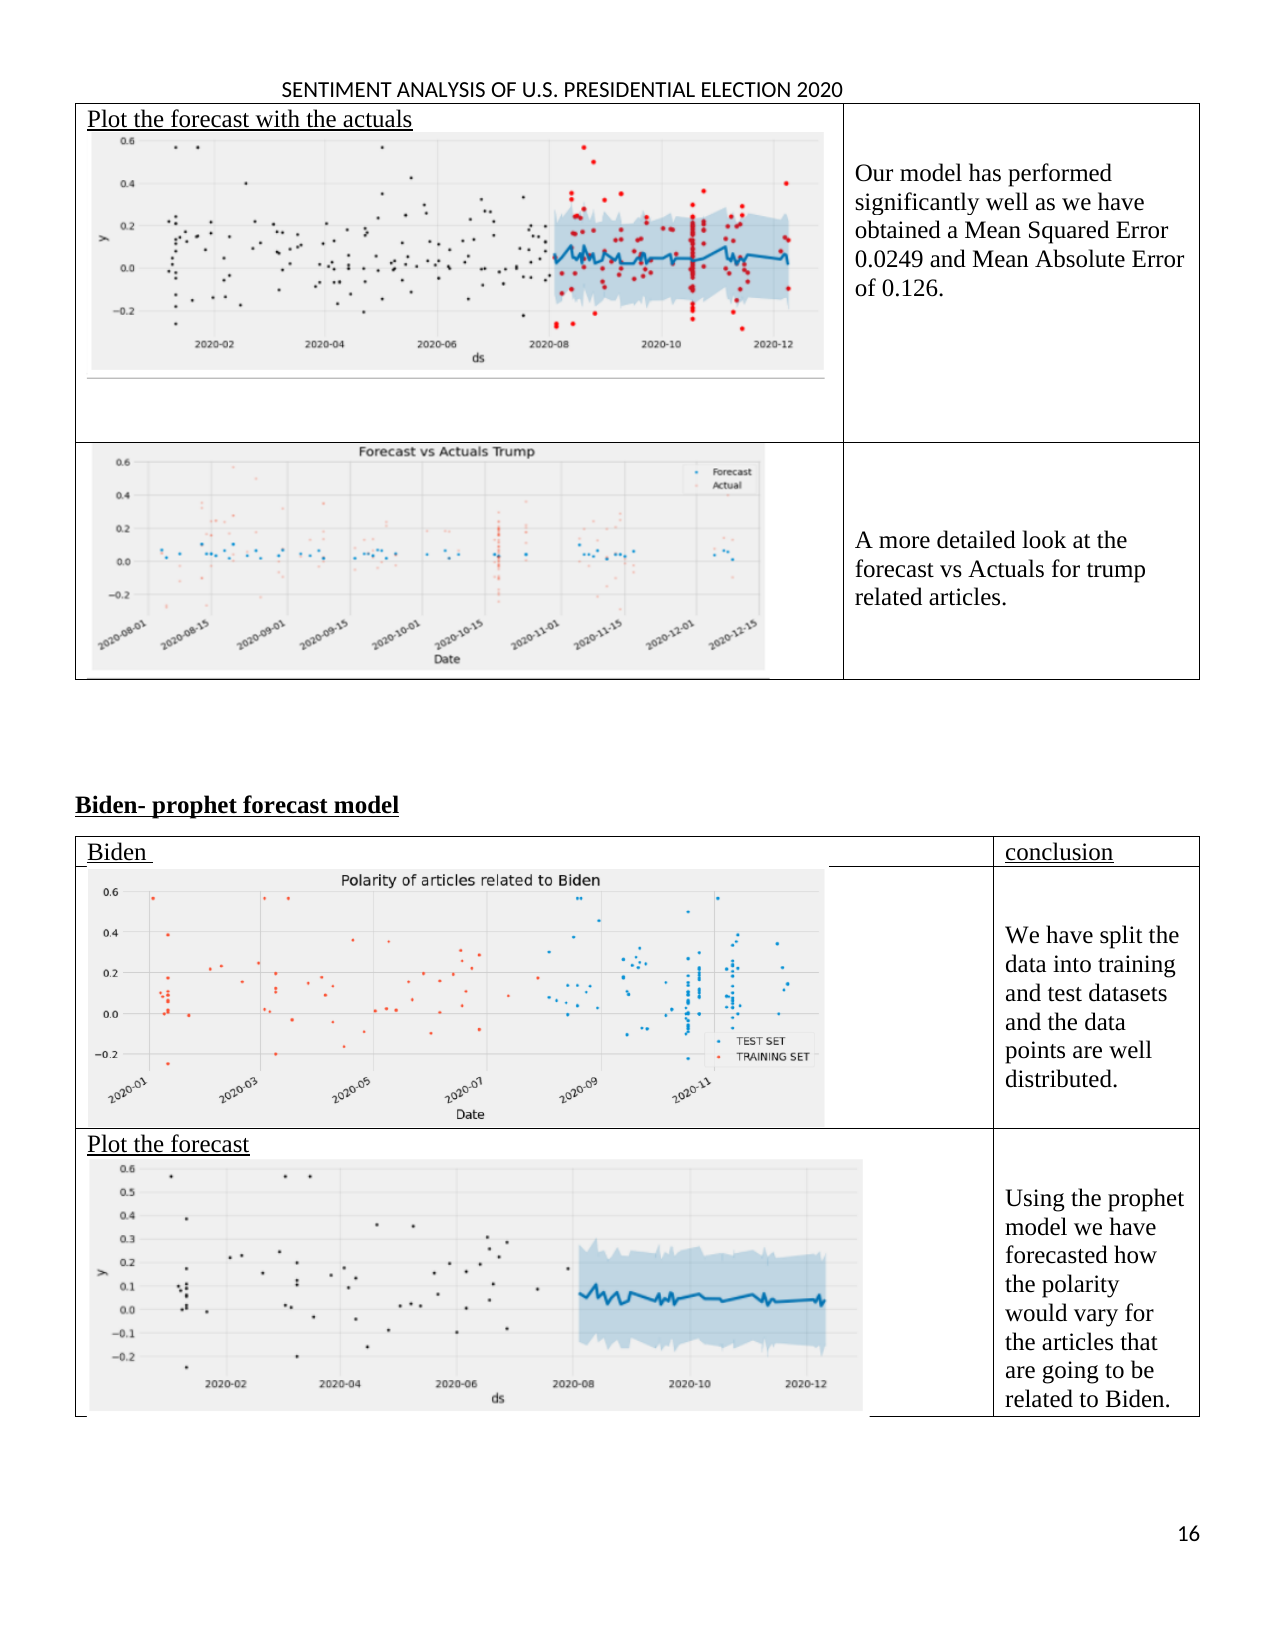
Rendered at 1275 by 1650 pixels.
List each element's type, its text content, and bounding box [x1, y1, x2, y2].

table_cell [770, 443, 843, 679]
table_cell [76, 867, 86, 1128]
table_header conclusion [994, 837, 1199, 866]
picture [86, 1157, 870, 1417]
table_cell Plot the forecast with the actuals [76, 104, 843, 442]
table_header Biden [76, 837, 993, 866]
text Biden- prophet forecast model [75, 791, 1200, 819]
table_cell Plot the forecast [76, 1129, 993, 1416]
table_cell Our model has performed significantly well as we have obtained a Mean Squared Error 0.0249 and Mean Absolute Error of 0.126. [844, 104, 1199, 442]
table_cell A more detailed look at the forecast vs Actuals for trump related articles. [844, 443, 1199, 679]
picture [86, 443, 770, 679]
picture [86, 866, 829, 1128]
table_cell We have split the data into training and test datasets and the data points are well distributed. [994, 867, 1199, 1128]
picture [86, 132, 825, 380]
table_cell Using the prophet model we have forecasted how the polarity would vary for the articles that are going to be related to Biden. [994, 1129, 1199, 1416]
table_cell [829, 867, 993, 1128]
table_cell [76, 443, 86, 679]
